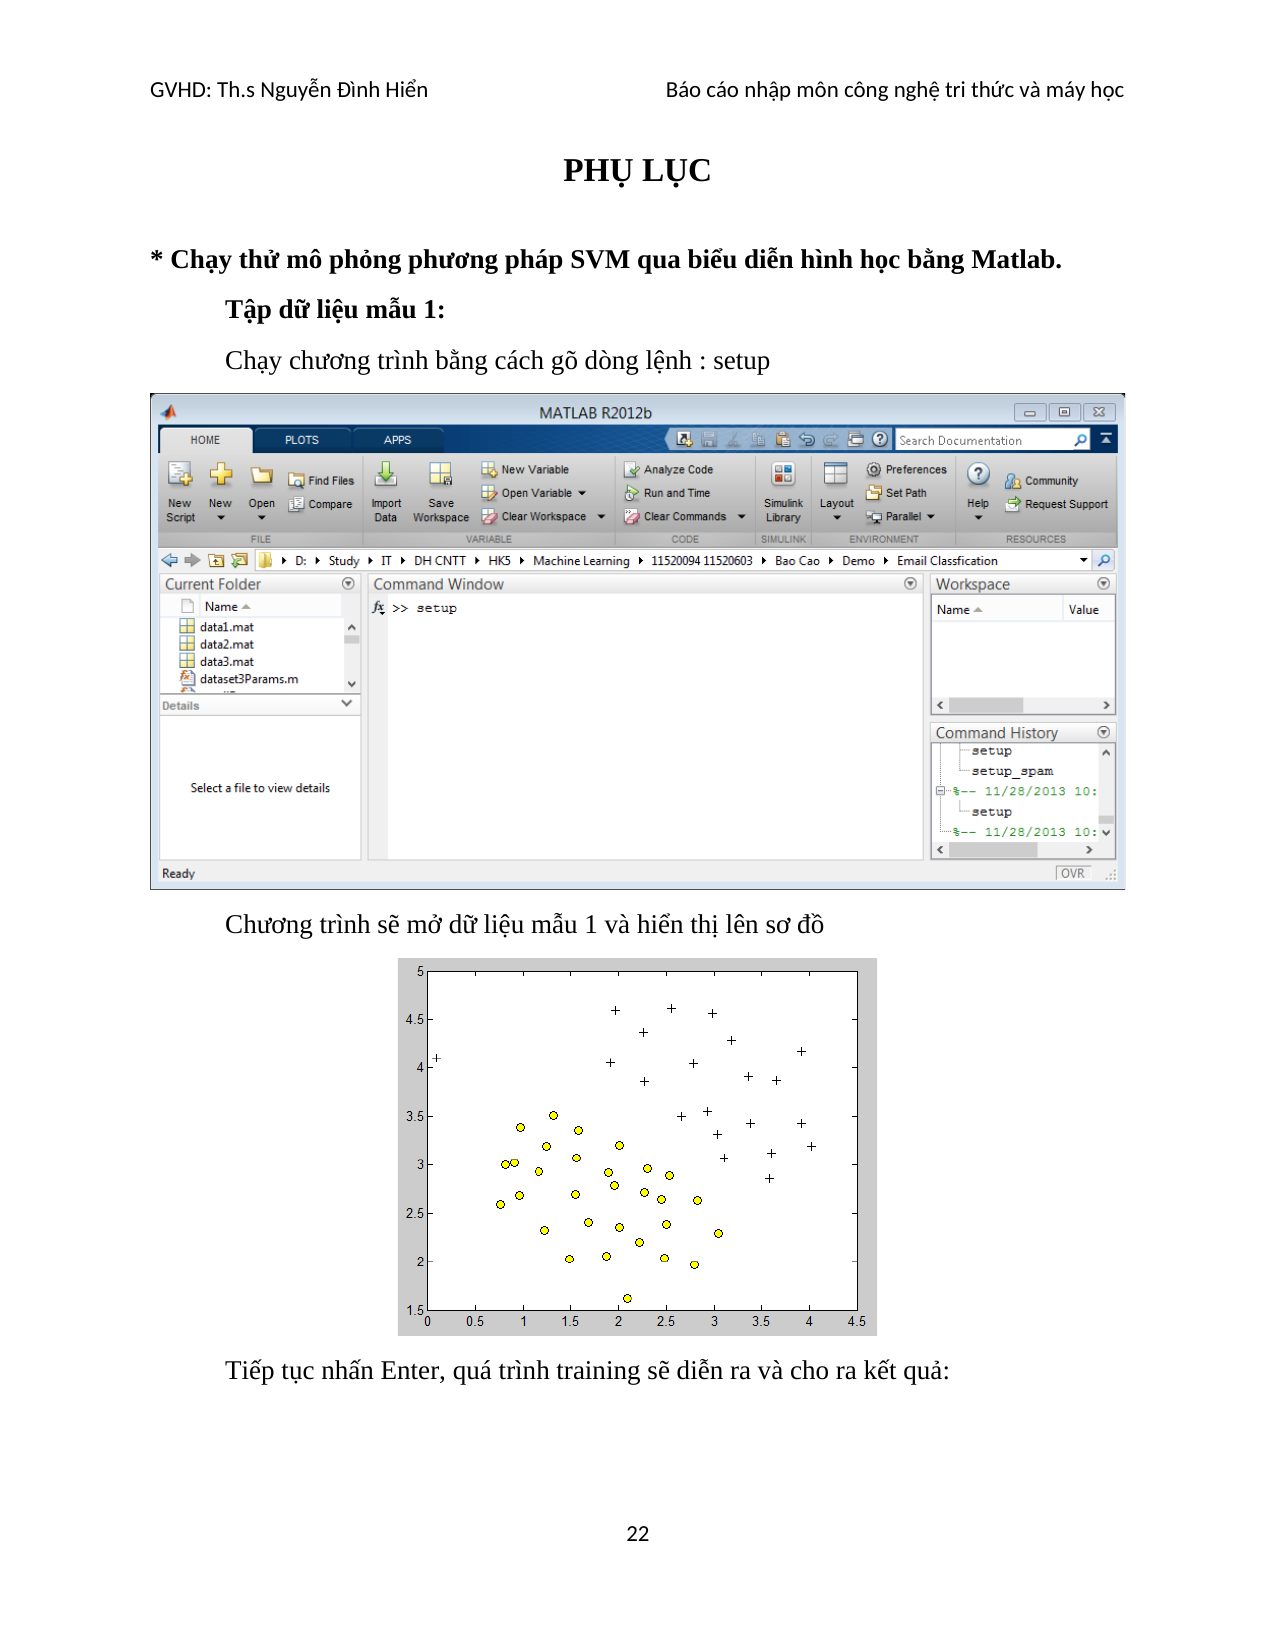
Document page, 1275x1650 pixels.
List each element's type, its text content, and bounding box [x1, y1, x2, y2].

text Chạy chương trình bằng cách gõ dòng lệnh : setup [150, 344, 1125, 375]
text Tập dữ liệu mẫu 1: [150, 293, 1125, 325]
text Chương trình sẽ mở dữ liệu mẫu 1 và hiển thị lên sơ đồ [150, 908, 1125, 939]
text PHỤ LỤC [150, 150, 1125, 188]
text Tiếp tục nhấn Enter, quá trình training sẽ diễn ra và cho ra kết quả: [150, 1354, 1125, 1385]
text * Chạy thử mô phỏng phương pháp SVM qua biểu diễn hình học bằng Matlab. [150, 243, 1125, 274]
